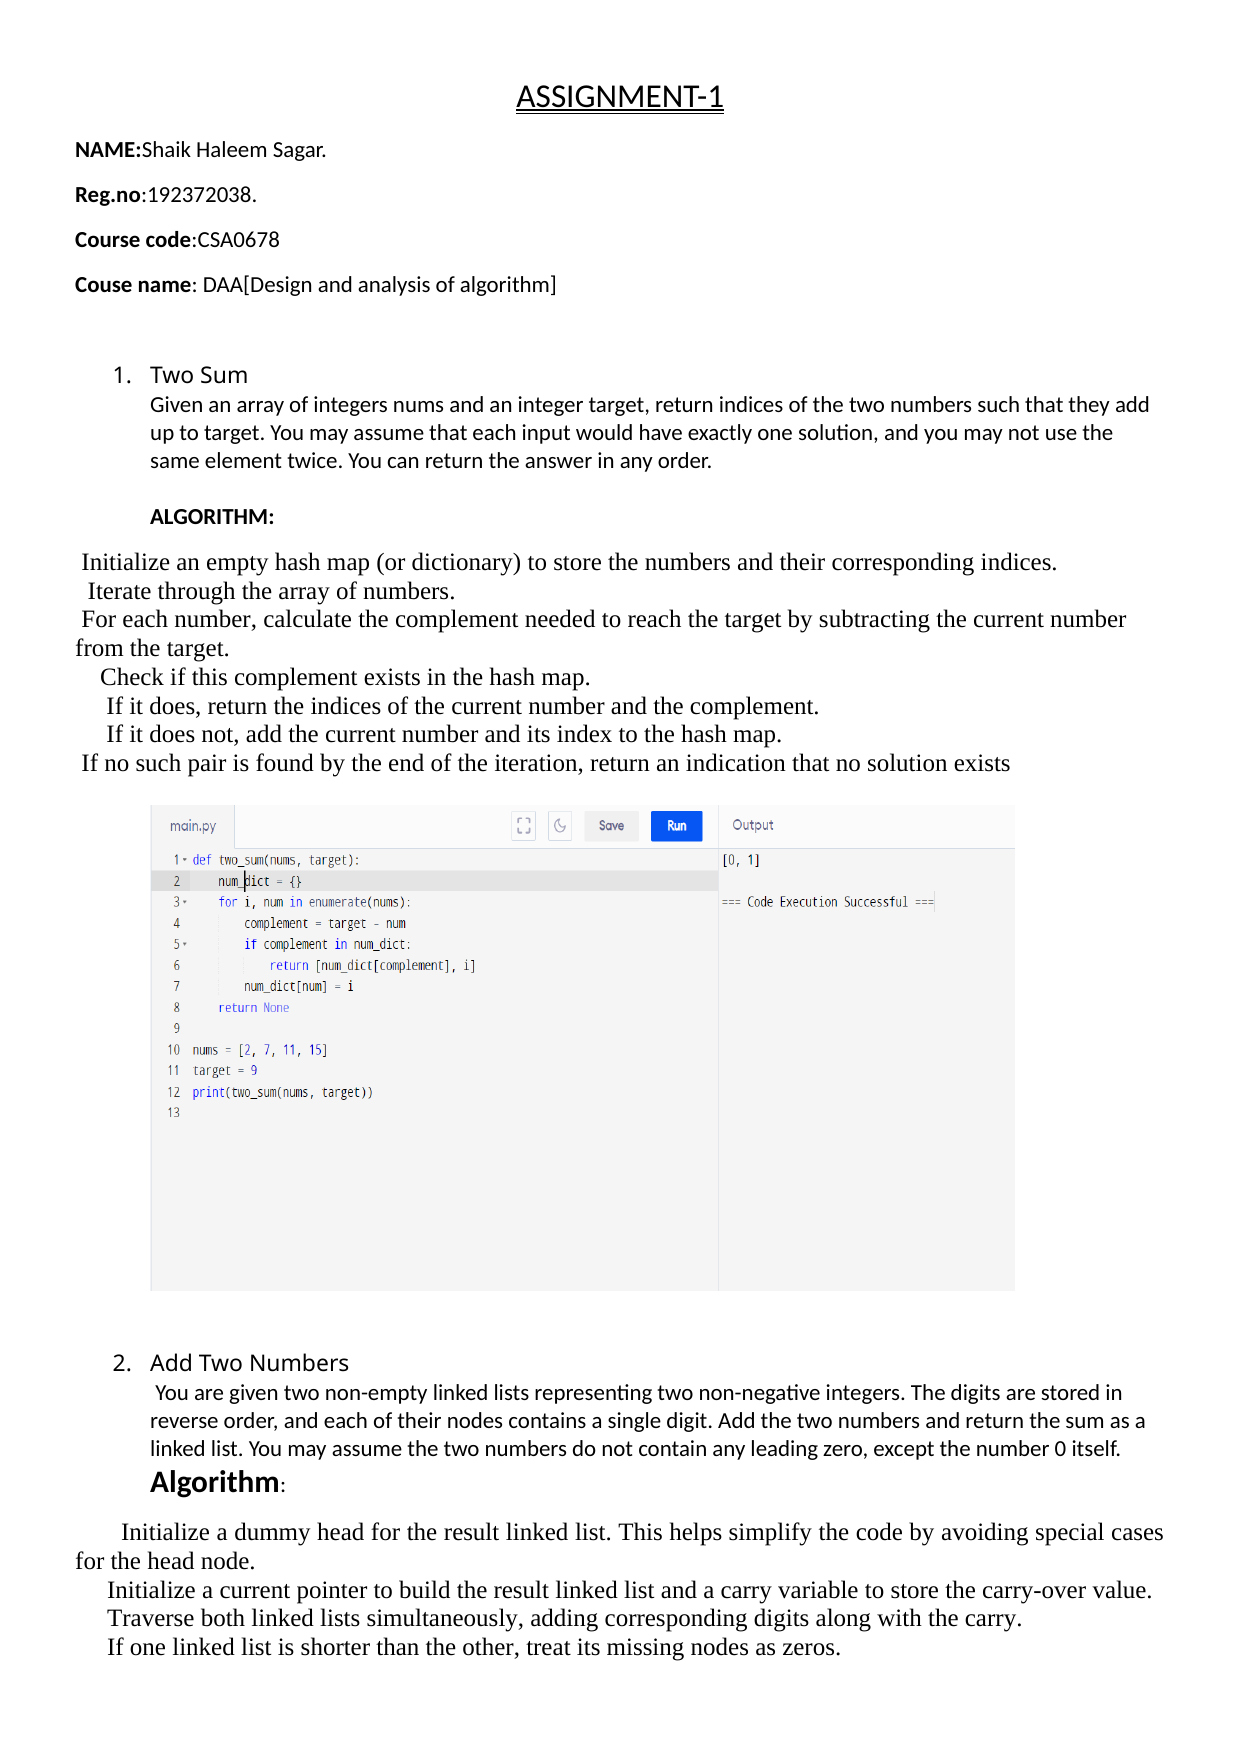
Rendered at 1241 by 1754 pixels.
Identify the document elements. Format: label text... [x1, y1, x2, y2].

list Algorithm: [150, 1462, 1165, 1501]
text  Traverse both linked lists simultaneously, adding corresponding digits along with the carry. [75, 1603, 1165, 1632]
text Check if this complement exists in the hash map. [75, 662, 1165, 691]
text Iterate through the array of numbers. [75, 576, 1165, 604]
text For each number, calculate the complement needed to reach the target by subtracting the current number from the target. [75, 604, 1165, 662]
picture [150, 805, 1015, 1291]
list Two Sum [112, 359, 1165, 390]
text Reg.no:192372038. [75, 180, 1165, 208]
text Course code:CSA0678 [75, 225, 1165, 253]
text  Initialize a current pointer to build the result linked list and a carry variable to store the carry-over value. [75, 1575, 1165, 1603]
text  Initialize a dummy head for the result linked list. This helps simplify the code by avoiding special cases for the head node. [75, 1517, 1165, 1575]
text ASSIGNMENT-1 [75, 75, 1165, 116]
text Initialize an empty hash map (or dictionary) to store the numbers and their corresponding indices. [75, 547, 1165, 576]
text If it does not, add the current number and its index to the hash map. [75, 719, 1165, 748]
text If it does, return the indices of the current number and the complement. [75, 691, 1165, 719]
text Couse name: DAA[Design and analysis of algorithm] [75, 270, 1165, 298]
text If no such pair is found by the end of the iteration, return an indication that no solution exists [75, 748, 1165, 777]
text NAME:Shaik Haleem Sagar. [75, 136, 1165, 164]
list ALGORITHM: [150, 502, 1165, 530]
list Given an array of integers nums and an integer target, return indices of the two numbers such that they add up to target. You may assume that each input would have exactly one solution, and you may not use the same element twice. You can return the answer in any order. [150, 390, 1165, 474]
text  If one linked list is shorter than the other, treat its missing nodes as zeros. [75, 1632, 1165, 1661]
list Add Two Numbers [112, 1347, 1165, 1378]
list You are given two non-empty linked lists representing two non-negative integers. The digits are stored in reverse order, and each of their nodes contains a single digit. Add the two numbers and return the sum as a linked list. You may assume the two numbers do not contain any leading zero, except the number 0 itself. [150, 1378, 1165, 1462]
